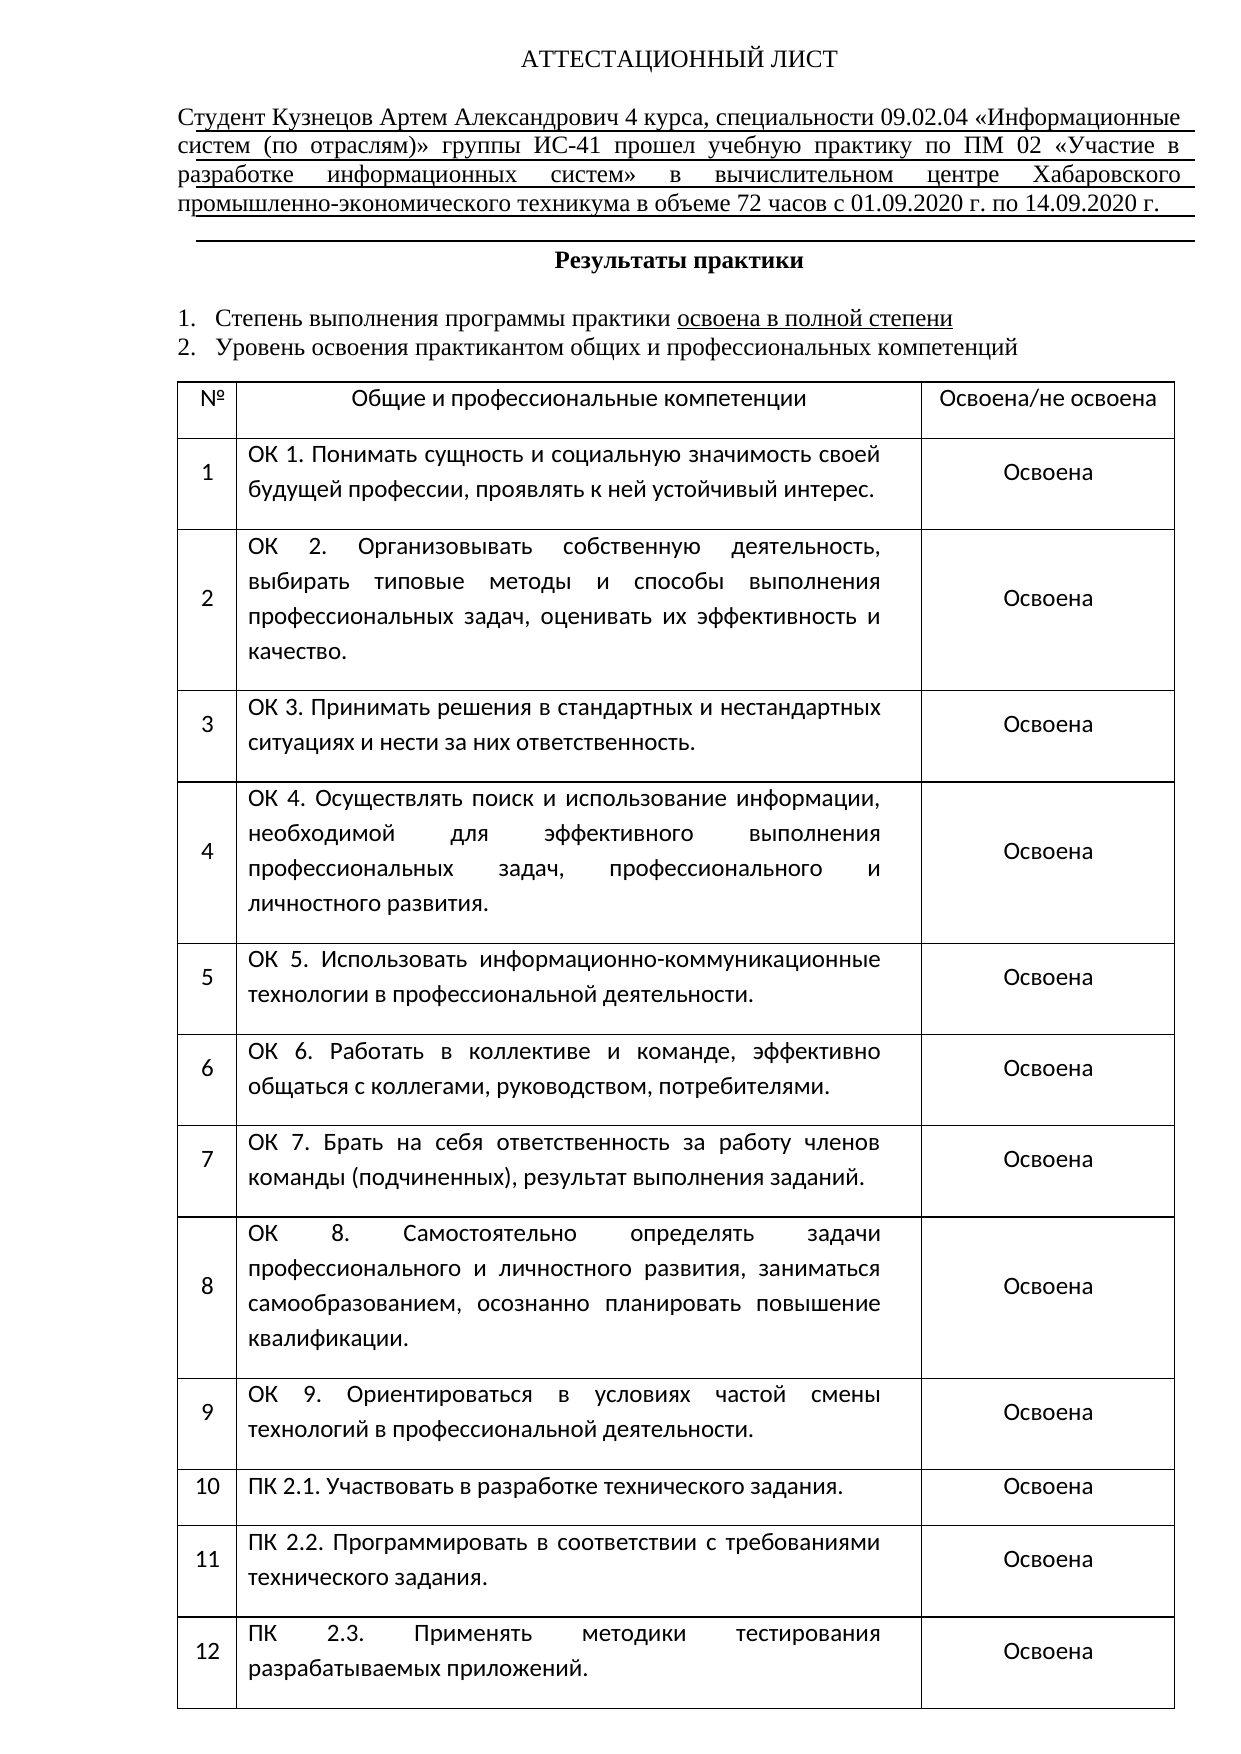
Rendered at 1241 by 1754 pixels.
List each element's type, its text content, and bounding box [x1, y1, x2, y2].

table_cell ОК 1. Понимать сущность и социальную значимость своей будущей профессии, проявлять к ней устойчивый интерес. [237, 439, 921, 529]
table_header № [178, 383, 236, 438]
table_cell Освоена [922, 439, 1174, 529]
table_cell ОК 6. Работать в коллективе и команде, эффективно общаться с коллегами, руководством, потребителями. [237, 1035, 921, 1125]
table_cell Освоена [922, 1379, 1174, 1469]
table_cell Освоена [922, 783, 1174, 943]
table_cell Освоена [922, 1126, 1174, 1216]
list Степень выполнения программы практики освоена в полной степени [177, 303, 1181, 332]
table_cell 5 [178, 944, 236, 1034]
table_cell ПК 2.2. Программировать в соответствии с требованиями технического задания. [237, 1526, 921, 1616]
table_cell 1 [178, 439, 236, 529]
table_header Общие и профессиональные компетенции [237, 383, 921, 438]
table_cell ОК 7. Брать на себя ответственность за работу членов команды (подчиненных), результат выполнения заданий. [237, 1126, 921, 1216]
table_cell 2 [178, 530, 236, 690]
table_cell 9 [178, 1379, 236, 1469]
table_cell Освоена [922, 1035, 1174, 1125]
table_cell ОК 9. Ориентироваться в условиях частой смены технологий в профессиональной деятельности. [237, 1379, 921, 1469]
table_cell Освоена [922, 1618, 1174, 1708]
table_cell 12 [178, 1618, 236, 1708]
table_cell 4 [178, 783, 236, 943]
table_cell 11 [178, 1526, 236, 1616]
table_cell ПК 2.3. Применять методики тестирования разрабатываемых приложений. [237, 1618, 921, 1708]
table_header Освоена/не освоена [922, 383, 1174, 438]
table_cell ПК 2.1. Участвовать в разработке технического задания. [237, 1470, 921, 1525]
table_cell ОК 8. Самостоятельно определять задачи профессионального и личностного развития, заниматься самообразованием, осознанно планировать повышение квалификации. [237, 1218, 921, 1378]
table_cell ОК 5. Использовать информационно-коммуникационные технологии в профессиональной деятельности. [237, 944, 921, 1034]
table_cell 6 [178, 1035, 236, 1125]
table_cell ОК 2. Организовывать собственную деятельность, выбирать типовые методы и способы выполнения профессиональных задач, оценивать их эффективность и качество. [237, 530, 921, 690]
list Уровень освоения практикантом общих и профессиональных компетенций [177, 332, 1181, 361]
text Студент Кузнецов Артем Александрович 4 курса, специальности 09.02.04 «Информационные систем (по отраслям)» группы ИС-41 прошел учебную практику по ПМ 02 «Участие в разработке информационных систем» в вычислительном центре Хабаровского промышленно-экономического техникума в объеме 72 часов с 01.09.2020 г. по 14.09.2020 г. [177, 102, 1181, 217]
table_cell 7 [178, 1126, 236, 1216]
table_cell ОК 3. Принимать решения в стандартных и нестандартных ситуациях и нести за них ответственность. [237, 691, 921, 781]
table_cell Освоена [922, 530, 1174, 690]
text АТТЕСТАЦИОННЫЙ ЛИСТ [177, 44, 1181, 73]
table_cell Освоена [922, 691, 1174, 781]
table_cell 3 [178, 691, 236, 781]
table_cell 8 [178, 1218, 236, 1378]
text Результаты практики [177, 246, 1181, 274]
table_cell ОК 4. Осуществлять поиск и использование информации, необходимой для эффективного выполнения профессиональных задач, профессионального и личностного развития. [237, 783, 921, 943]
table_cell Освоена [922, 1218, 1174, 1378]
table_cell Освоена [922, 1526, 1174, 1616]
table_cell 10 [178, 1470, 236, 1525]
table_cell Освоена [922, 944, 1174, 1034]
table_cell Освоена [922, 1470, 1174, 1525]
